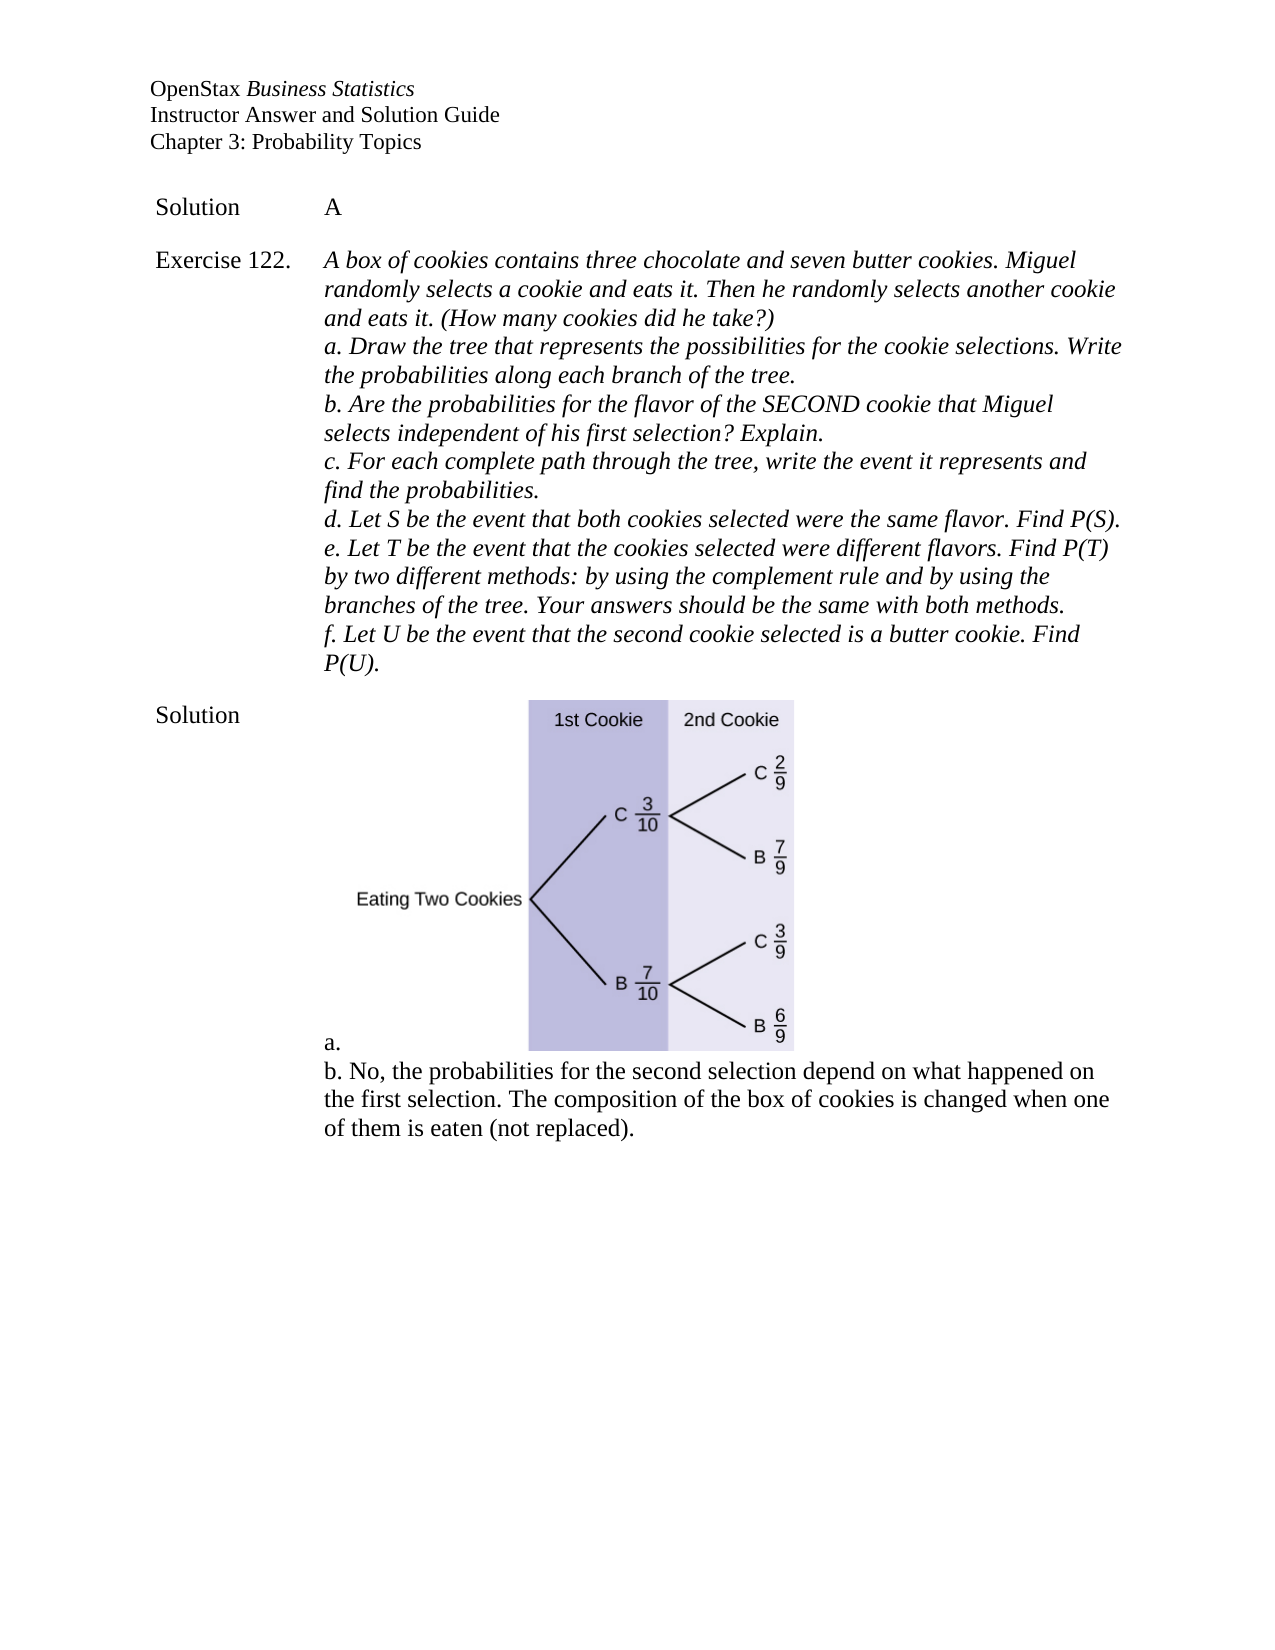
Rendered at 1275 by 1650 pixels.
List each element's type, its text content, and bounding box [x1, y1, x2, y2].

table_cell A box of cookies contains three chocolate and seven butter cookies. Miguel randomly selects a cookie and eats it. Then he randomly selects another cookie and eats it. (How many cookies did he take?) a. Draw the tree that represents the possibilities for the cookie selections. Write the probabilities along each branch of the tree. b. Are the probabilities for the flavor of the SECOND cookie that Miguel selects independent of his first selection? Explain. c. For each complete path through the tree, write the event it represents and find the probabilities. d. Let S be the event that both cookies selected were the same flavor. Find P(S). e. Let T be the event that the cookies selected were different flavors. Find P(T) by two different methods: by using the complement rule and by using the branches of the tree. Your answers should be the same with both methods. f. Let U be the event that the second cookie selected is a butter cookie. Find P(U). [312, 233, 1137, 688]
table_cell Solution [143, 180, 312, 233]
table_cell a. b. No, the probabilities for the second selection depend on what happened on the first selection. The composition of the box of cookies is changed when one of them is eaten (not replaced). c. d. P(S) = P(CC) + P(BB) = e. P(T) = 1 – P(S) = ; P(T) = P(CB) + P(BC) = f. P(U) = P(CB) + P(BB) = [312, 688, 1137, 1154]
table_cell Exercise 122. [143, 233, 312, 688]
table_cell A [312, 180, 1137, 233]
table_cell Solution [143, 688, 312, 1154]
picture [347, 700, 795, 1051]
